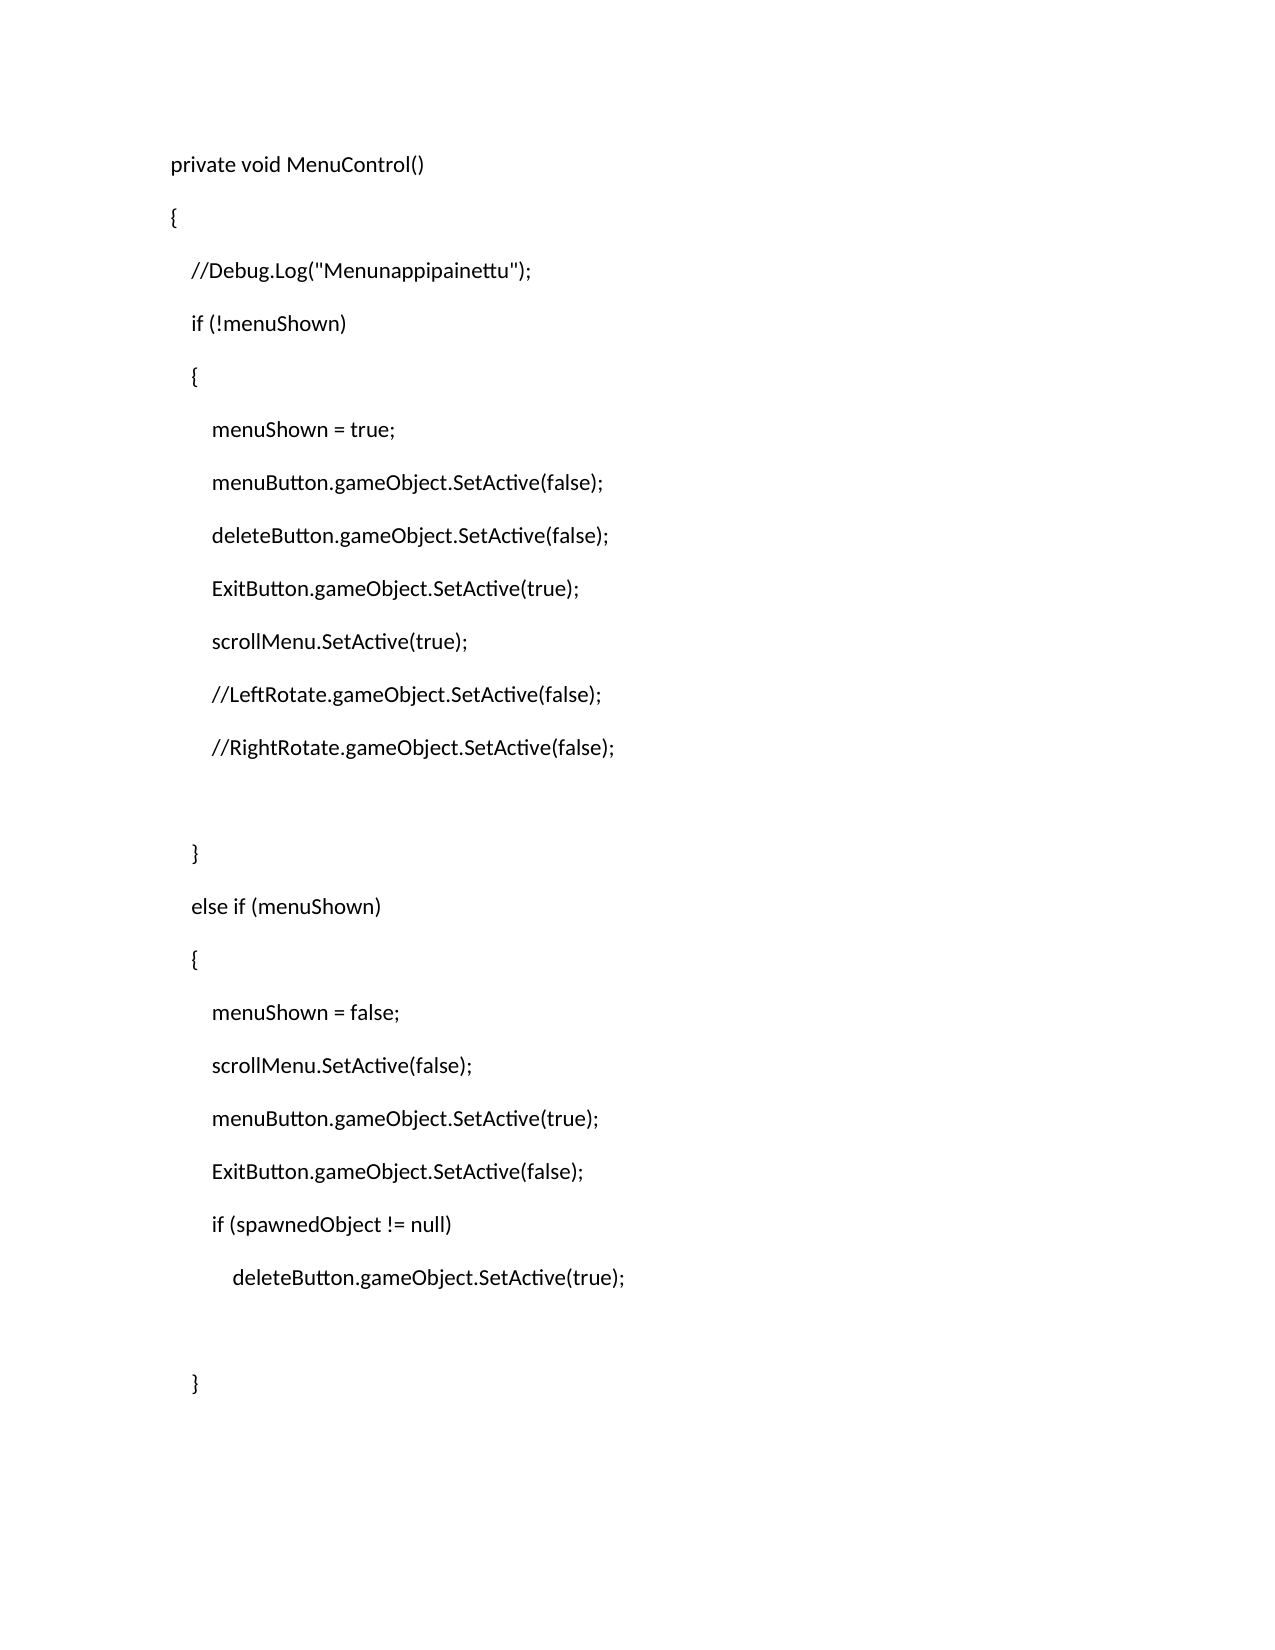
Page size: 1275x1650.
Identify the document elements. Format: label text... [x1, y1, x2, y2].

text { [150, 362, 1125, 390]
text private void MenuControl() [150, 150, 1125, 178]
text { [150, 203, 1125, 231]
text } [150, 839, 1125, 867]
text if (!menuShown) [150, 309, 1125, 337]
text scrollMenu.SetActive(false); [150, 1051, 1125, 1079]
text deleteButton.gameObject.SetActive(true); [150, 1263, 1125, 1291]
text //Debug.Log("Menunappipainettu"); [150, 256, 1125, 284]
text deleteButton.gameObject.SetActive(false); [150, 521, 1125, 549]
text //RightRotate.gameObject.SetActive(false); [150, 733, 1125, 761]
text if (spawnedObject != null) [150, 1210, 1125, 1238]
text else if (menuShown) [150, 892, 1125, 920]
text ExitButton.gameObject.SetActive(true); [150, 574, 1125, 602]
text ExitButton.gameObject.SetActive(false); [150, 1157, 1125, 1185]
text } [150, 1369, 1125, 1397]
text menuShown = true; [150, 415, 1125, 443]
text scrollMenu.SetActive(true); [150, 627, 1125, 655]
text //LeftRotate.gameObject.SetActive(false); [150, 680, 1125, 708]
text menuShown = false; [150, 998, 1125, 1026]
text menuButton.gameObject.SetActive(false); [150, 468, 1125, 496]
text menuButton.gameObject.SetActive(true); [150, 1104, 1125, 1132]
text { [150, 945, 1125, 973]
